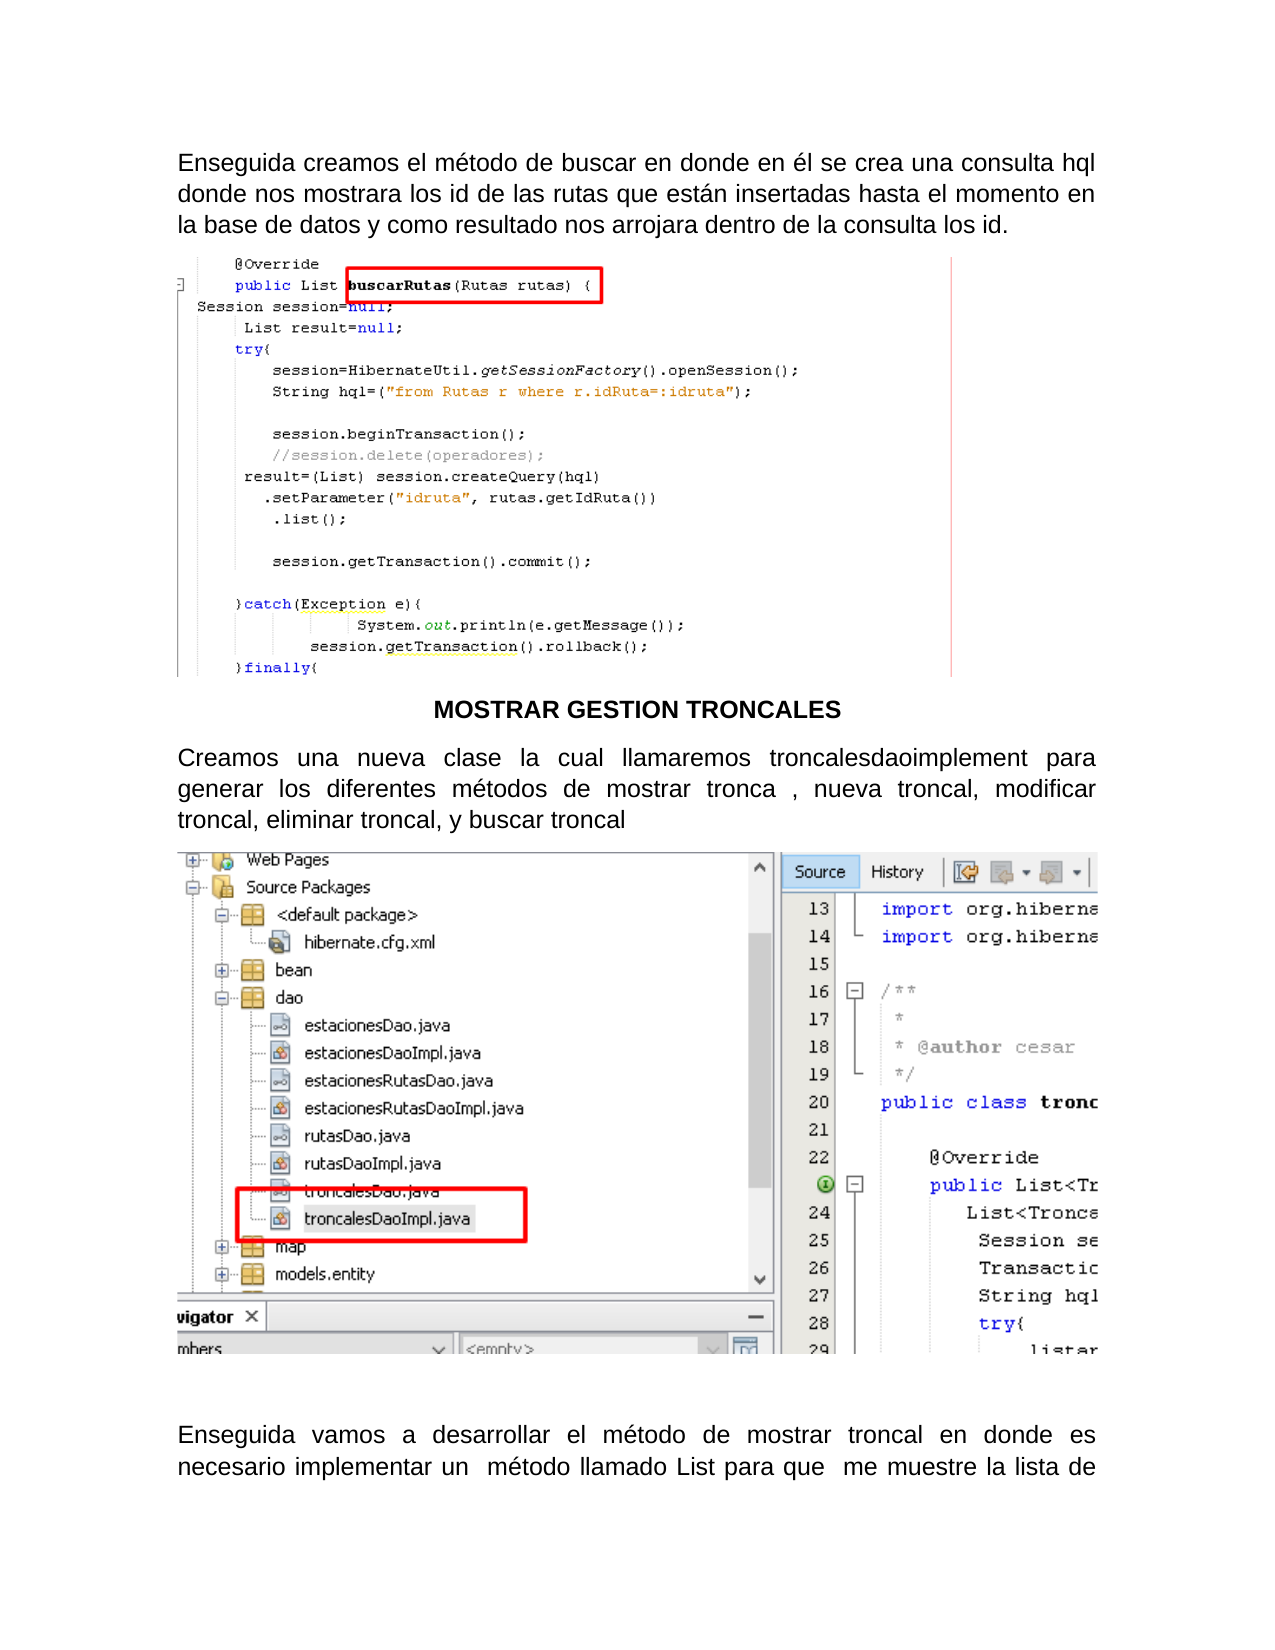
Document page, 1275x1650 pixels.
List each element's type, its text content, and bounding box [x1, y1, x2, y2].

text MOSTRAR GESTION TRONCALES [177, 695, 1098, 724]
picture [177, 257, 1098, 677]
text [177, 1420, 1098, 1480]
text Enseguida creamos el método de buscar en donde en él se crea una consulta hql donde nos mostrara los id de las rutas que están insertadas hasta el momento en la base de datos y como resultado nos arrojara dentro de la consulta los id. [177, 148, 1098, 238]
picture [177, 852, 1098, 1354]
text Creamos una nueva clase la cual llamaremos troncalesdaoimplement para generar los diferentes métodos de mostrar tronca , nueva troncal, modificar troncal, eliminar troncal, y buscar troncal [177, 743, 1098, 834]
